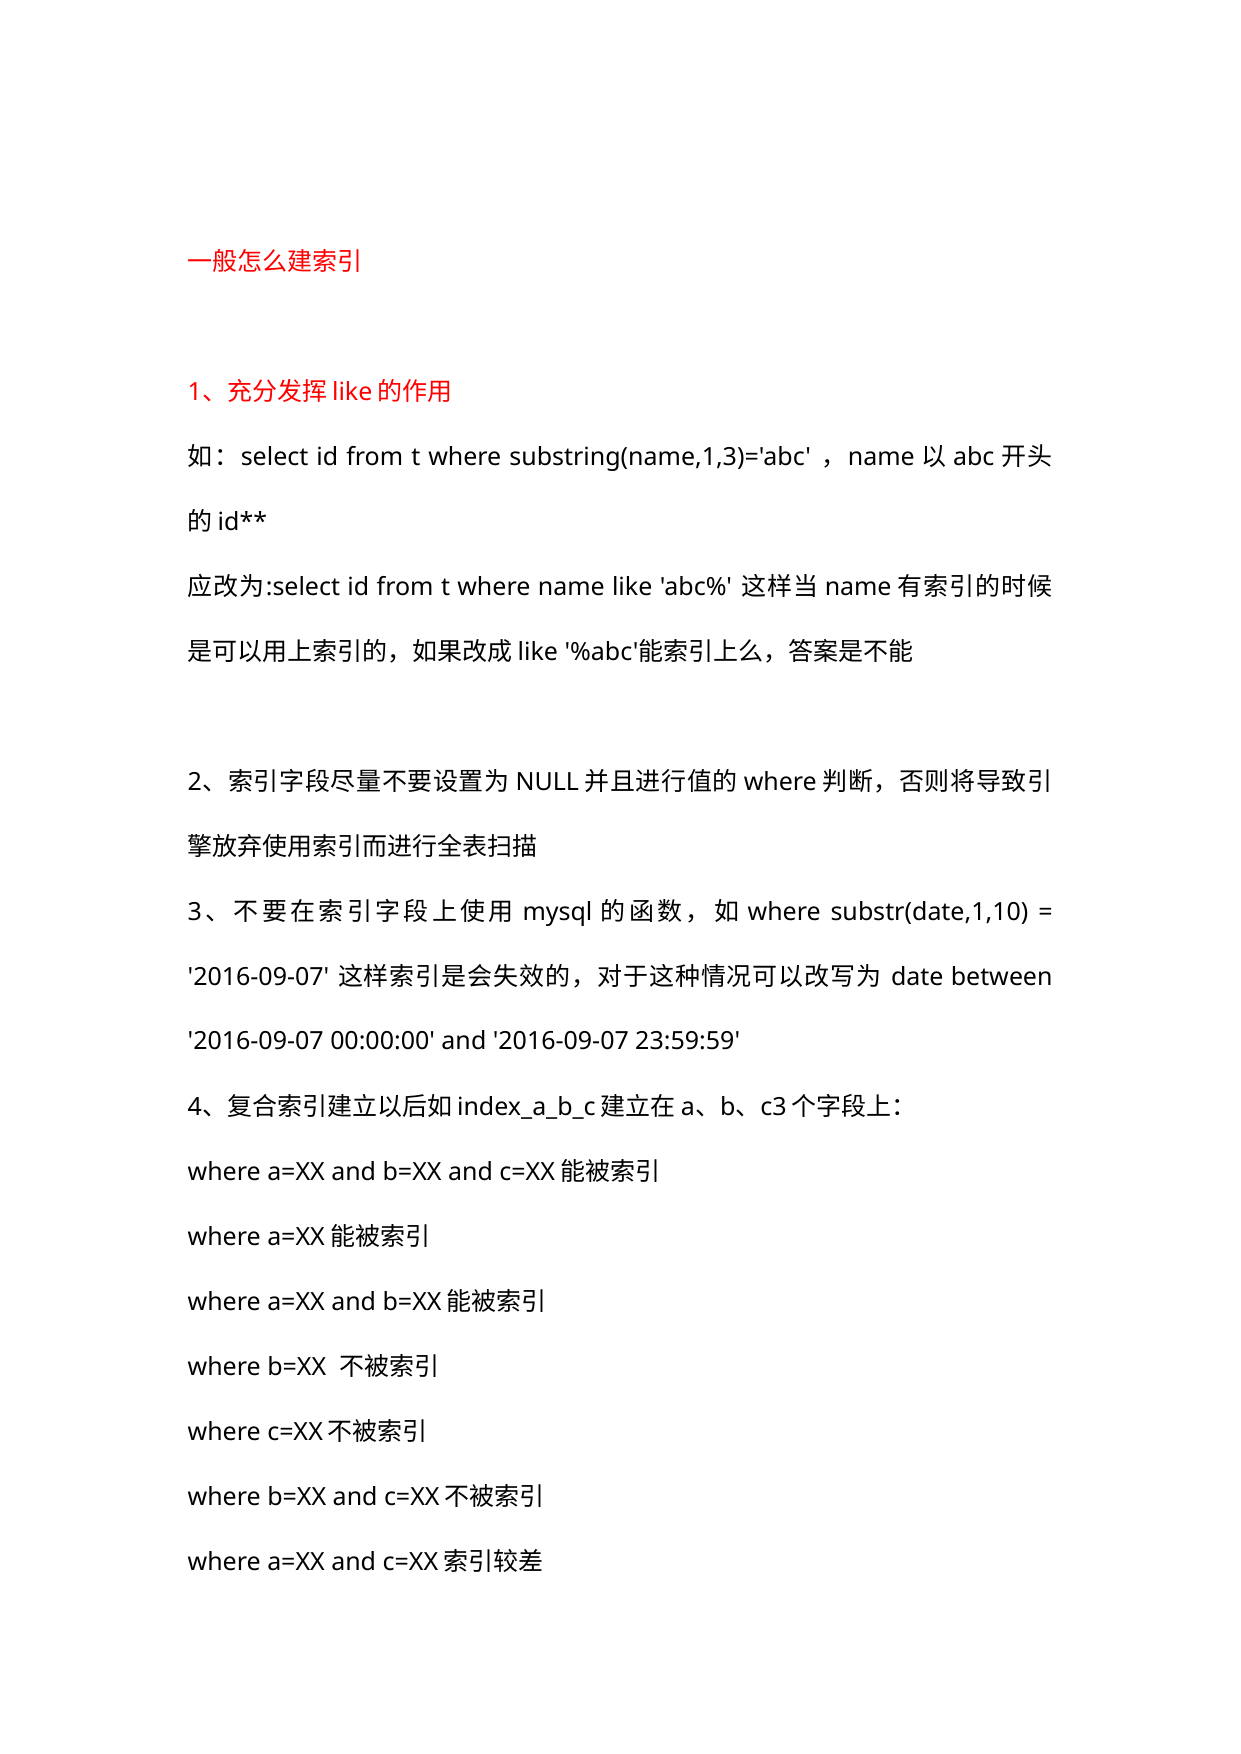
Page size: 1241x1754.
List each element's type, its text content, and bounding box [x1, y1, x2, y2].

text 4、复合索引建立以后如index_a_b_c建立在a、b、c3个字段上： [187, 1072, 1053, 1137]
text where b=XX 不被索引 [187, 1332, 1053, 1397]
text where a=XX and b=XX and c=XX能被索引 [187, 1137, 1053, 1202]
text 一般怎么建索引 [187, 227, 1053, 292]
text 2、索引字段尽量不要设置为NULL并且进行值的where判断，否则将导致引擎放弃使用索引而进行全表扫描 [187, 747, 1053, 877]
text where b=XX and c=XX不被索引 [187, 1462, 1053, 1527]
text where c=XX不被索引 [187, 1397, 1053, 1462]
text where a=XX能被索引 [187, 1202, 1053, 1267]
text 应改为:select id from t where name like 'abc%' 这样当name有索引的时候是可以用上索引的，如果改成like '%abc'能索引上么，答案是不能 [187, 552, 1053, 682]
text where a=XX and b=XX能被索引 [187, 1267, 1053, 1332]
text 如：select id from t where substring(name,1,3)='abc' ，name以abc开头的id** [187, 422, 1053, 552]
text 3、不要在索引字段上使用mysql的函数，如where substr(date,1,10) = '2016-09-07' 这样索引是会失效的，对于这种情况可以改写为 date between '2016-09-07 00:00:00' and '2016-09-07 23:59:59' [187, 877, 1053, 1072]
text 1、充分发挥like的作用 [187, 357, 1053, 422]
text where a=XX and c=XX索引较差 [187, 1527, 1053, 1592]
